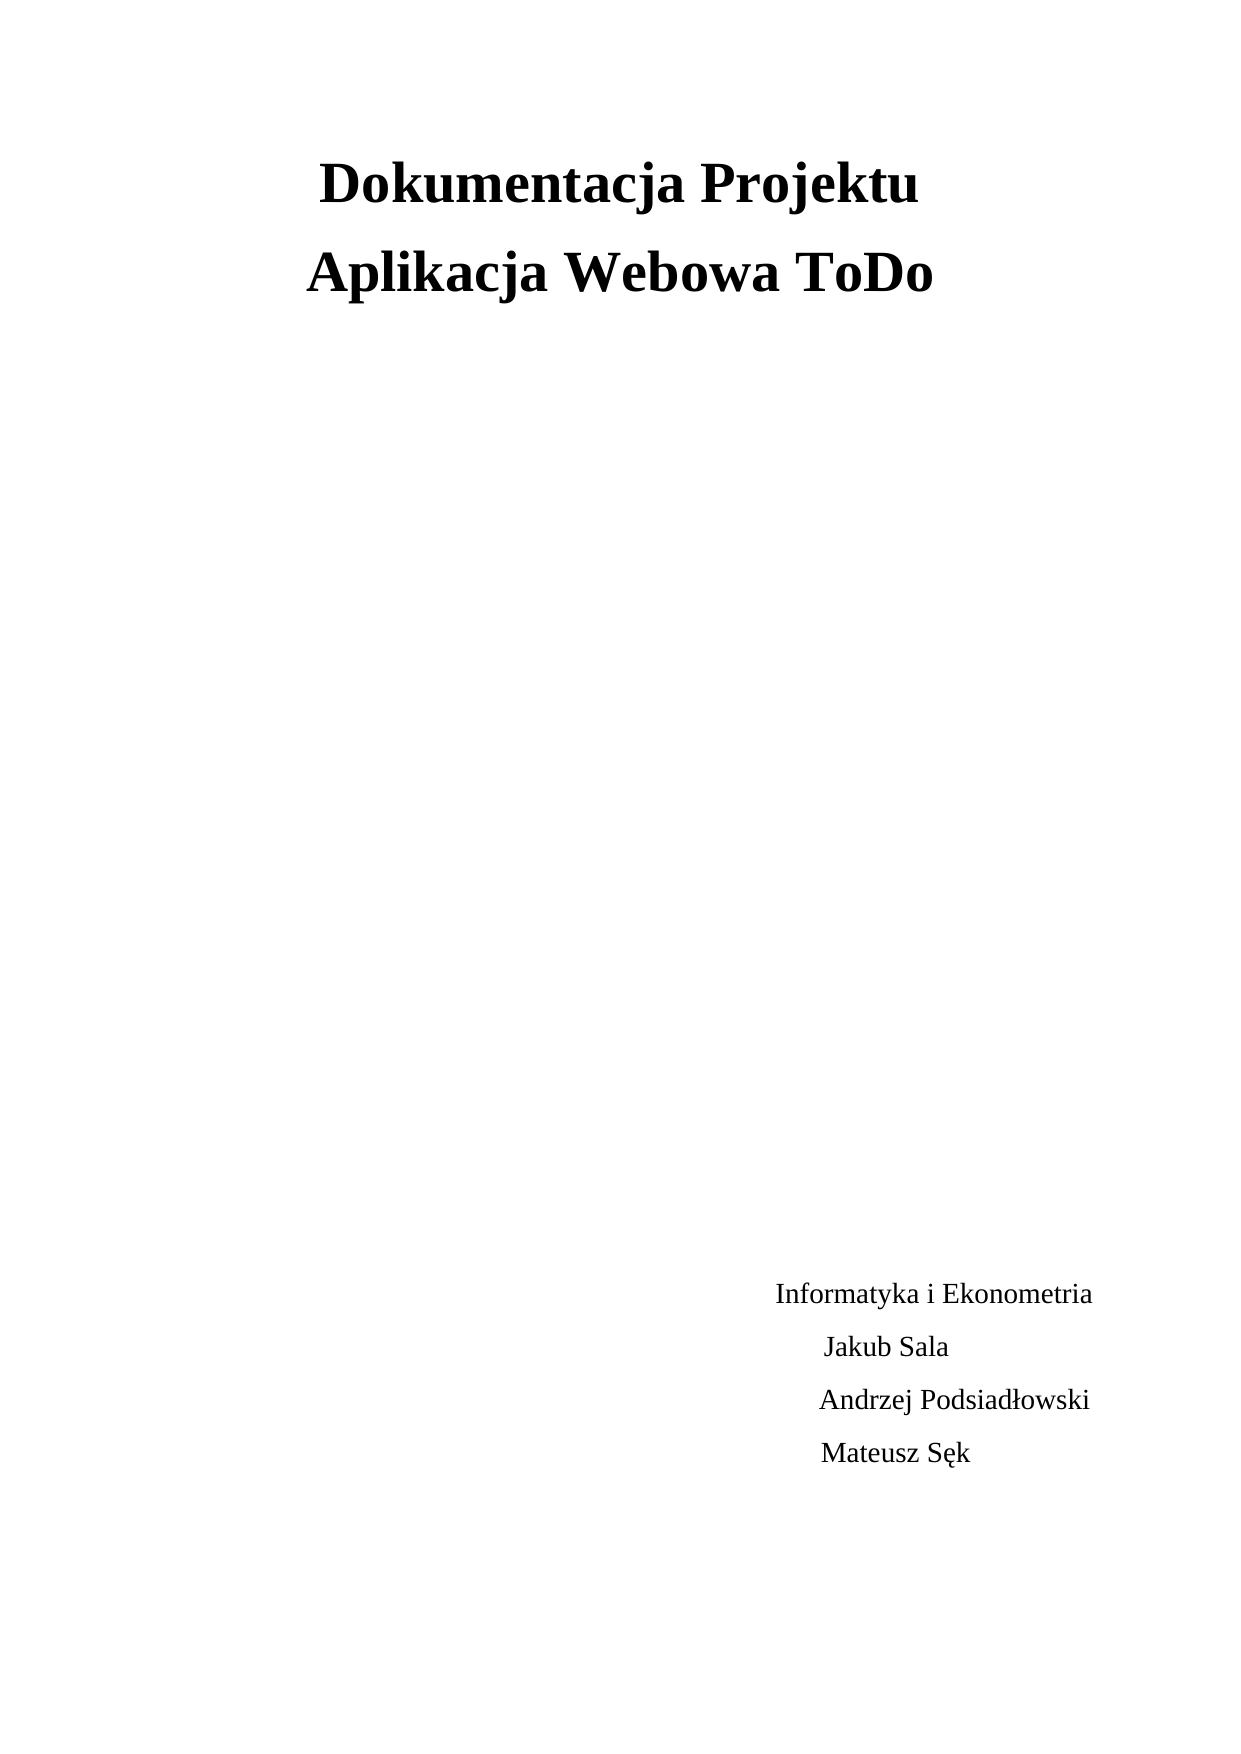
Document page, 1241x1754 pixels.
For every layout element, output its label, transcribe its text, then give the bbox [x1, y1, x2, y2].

text Aplikacja Webowa ToDo [148, 237, 1093, 304]
text Mateusz Sęk [148, 1435, 1093, 1468]
text Jakub Sala [148, 1329, 1093, 1363]
text Dokumentacja Projektu [148, 148, 1093, 215]
text Informatyka i Ekonometria [148, 1276, 1093, 1310]
text Andrzej Podsiadłowski [148, 1382, 1093, 1416]
